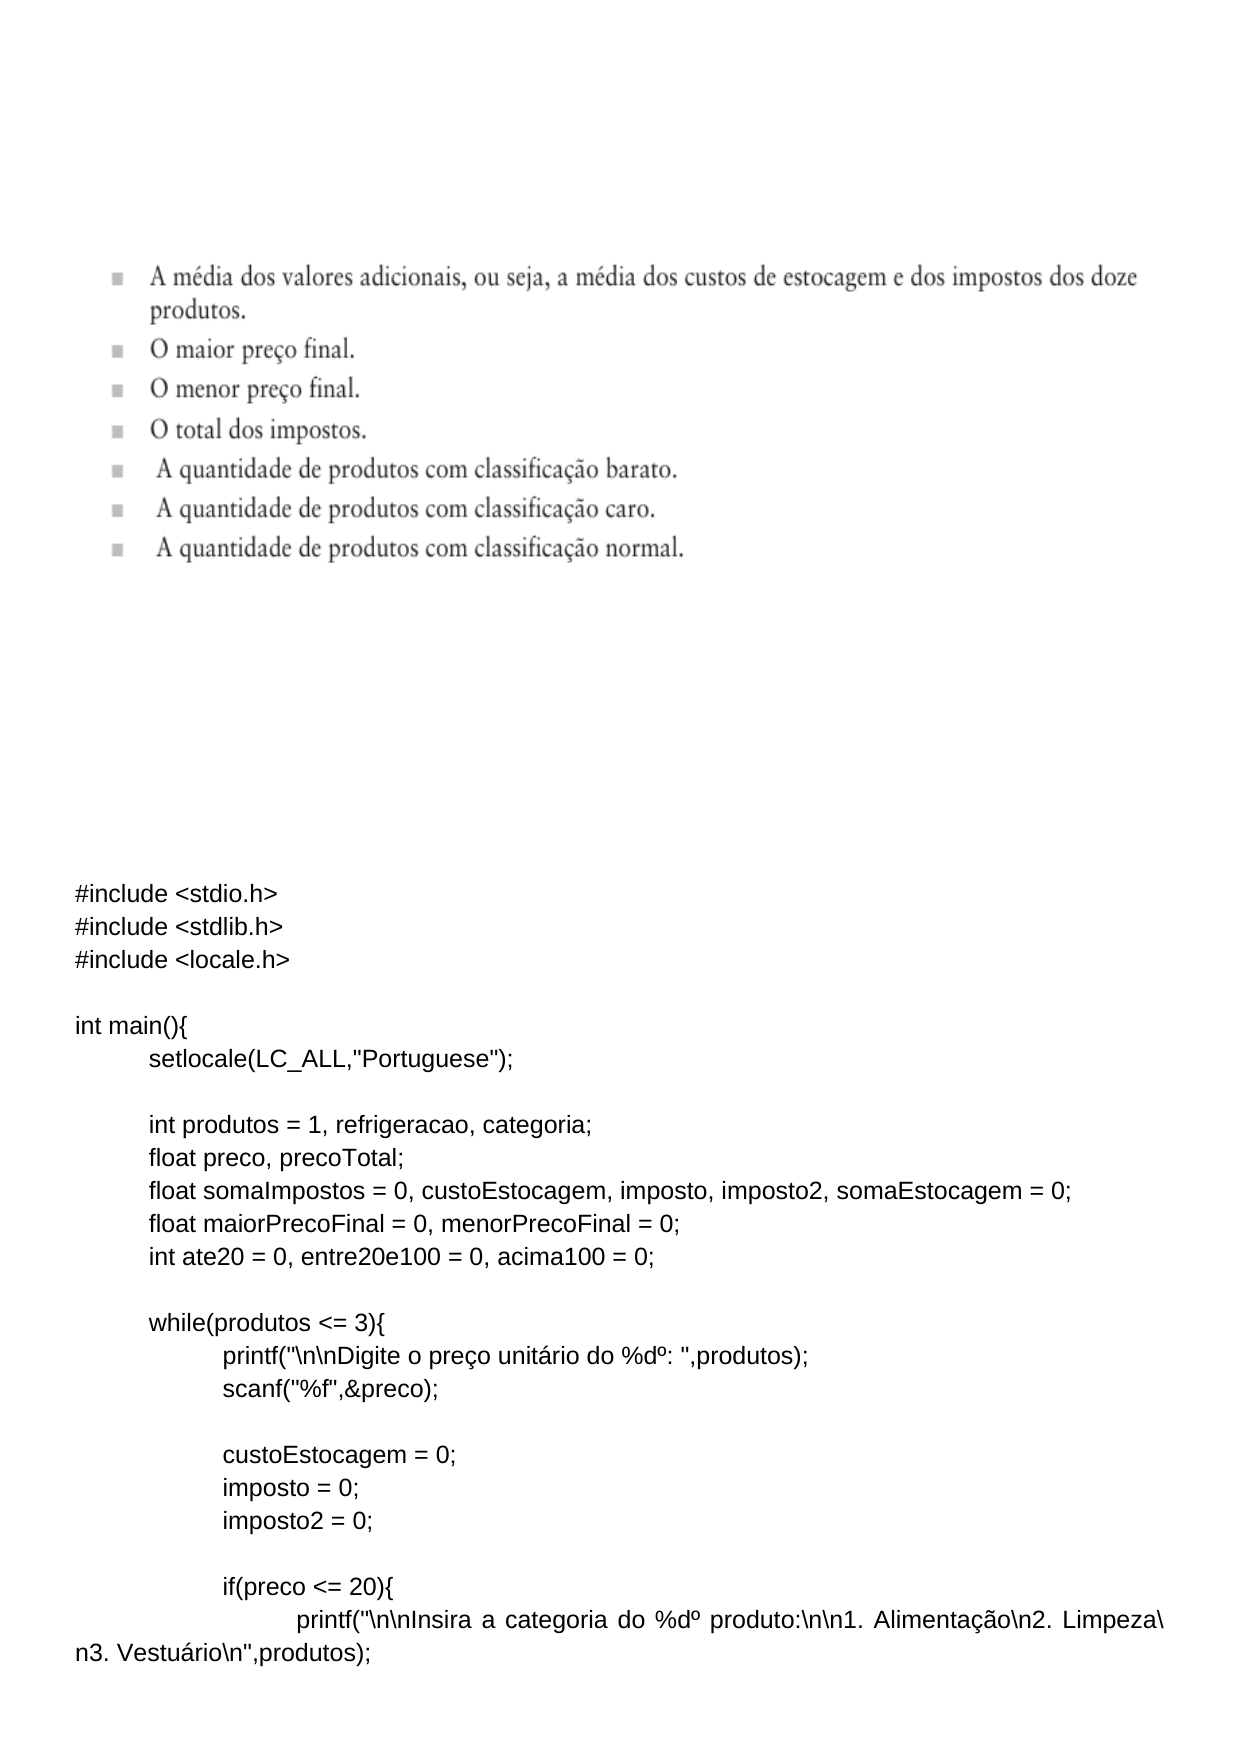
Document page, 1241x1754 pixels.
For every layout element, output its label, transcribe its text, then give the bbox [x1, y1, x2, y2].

text imposto = 0; [75, 1473, 1165, 1502]
text while(produtos <= 3){ [75, 1308, 1165, 1337]
text setlocale(LC_ALL,"Portuguese"); [75, 1044, 1165, 1073]
text printf("\n\nInsira a categoria do %dº produto:\n\n1. Alimentação\n2. Limpeza\n3. Vestuário\n",produtos); [75, 1605, 1165, 1667]
text custoEstocagem = 0; [75, 1440, 1165, 1469]
text int ate20 = 0, entre20e100 = 0, acima100 = 0; [75, 1242, 1165, 1271]
text #include <stdio.h> [75, 879, 1165, 908]
text #include <stdlib.h> [75, 912, 1165, 941]
text #include <locale.h> [75, 945, 1165, 974]
text imposto2 = 0; [75, 1506, 1165, 1535]
text printf("\n\nDigite o preço unitário do %dº: ",produtos); [75, 1341, 1165, 1370]
text float preco, precoTotal; [75, 1143, 1165, 1172]
text if(preco <= 20){ [75, 1572, 1165, 1601]
text int produtos = 1, refrigeracao, categoria; [75, 1110, 1165, 1139]
picture [75, 255, 1166, 574]
text scanf("%f",&preco); [75, 1374, 1165, 1403]
text float maiorPrecoFinal = 0, menorPrecoFinal = 0; [75, 1209, 1165, 1238]
text float somaImpostos = 0, custoEstocagem, imposto, imposto2, somaEstocagem = 0; [75, 1176, 1165, 1205]
text int main(){ [75, 1011, 1165, 1040]
